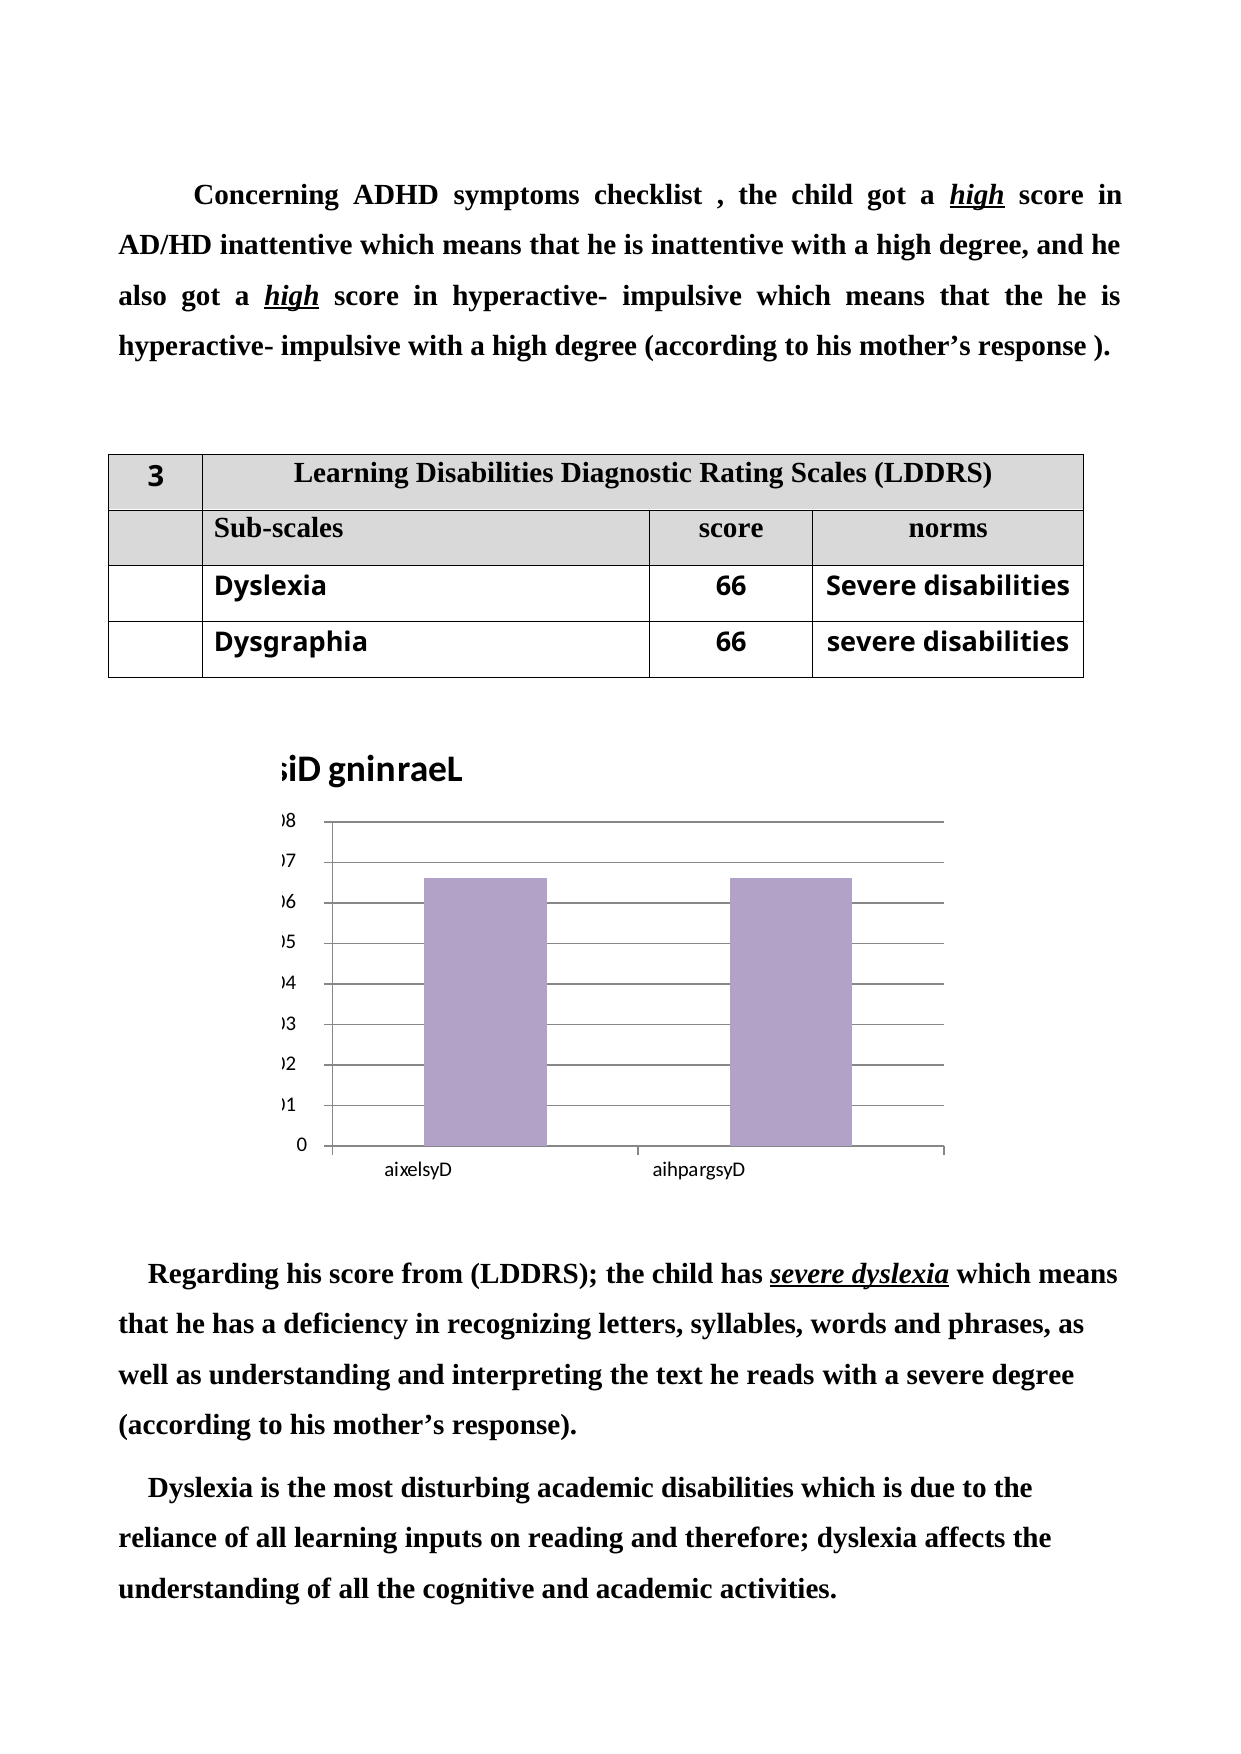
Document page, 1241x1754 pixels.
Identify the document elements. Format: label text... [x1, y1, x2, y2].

text Dyslexia is the most disturbing academic disabilities which is due to the reliance of all learning inputs on reading and therefore; dyslexia affects the understanding of all the cognitive and academic activities. [118, 1470, 1122, 1604]
table_cell Dysgraphia [203, 622, 649, 677]
table_cell [109, 511, 202, 565]
table_cell 66 [650, 622, 812, 677]
text Regarding his score from (LDDRS); the child has severe dyslexia which means that he has a deficiency in recognizing letters, syllables, words and phrases, as well as understanding and interpreting the text he reads with a severe degree (according to his mother’s response). [118, 1256, 1122, 1441]
table_cell [109, 622, 202, 677]
table_cell [109, 566, 202, 621]
table_cell Dyslexia [203, 566, 649, 621]
table_cell norms [813, 511, 1083, 565]
table_cell severe disabilities [813, 622, 1083, 677]
table_header Learning Disabilities Diagnostic Rating Scales (LDDRS) [203, 455, 1083, 509]
table_cell Sub-scales [203, 511, 649, 565]
table_cell Severe disabilities [813, 566, 1083, 621]
table_header 3 [109, 455, 202, 509]
table_cell score [650, 511, 812, 565]
table_cell 66 [650, 566, 812, 621]
text Concerning ADHD symptoms checklist , the child got a high score in AD/HD inattentive which means that he is inattentive with a high degree, and he also got a high score in hyperactive- impulsive which means that the he is hyperactive- impulsive with a high degree (according to his mother’s response ). [118, 177, 1122, 362]
